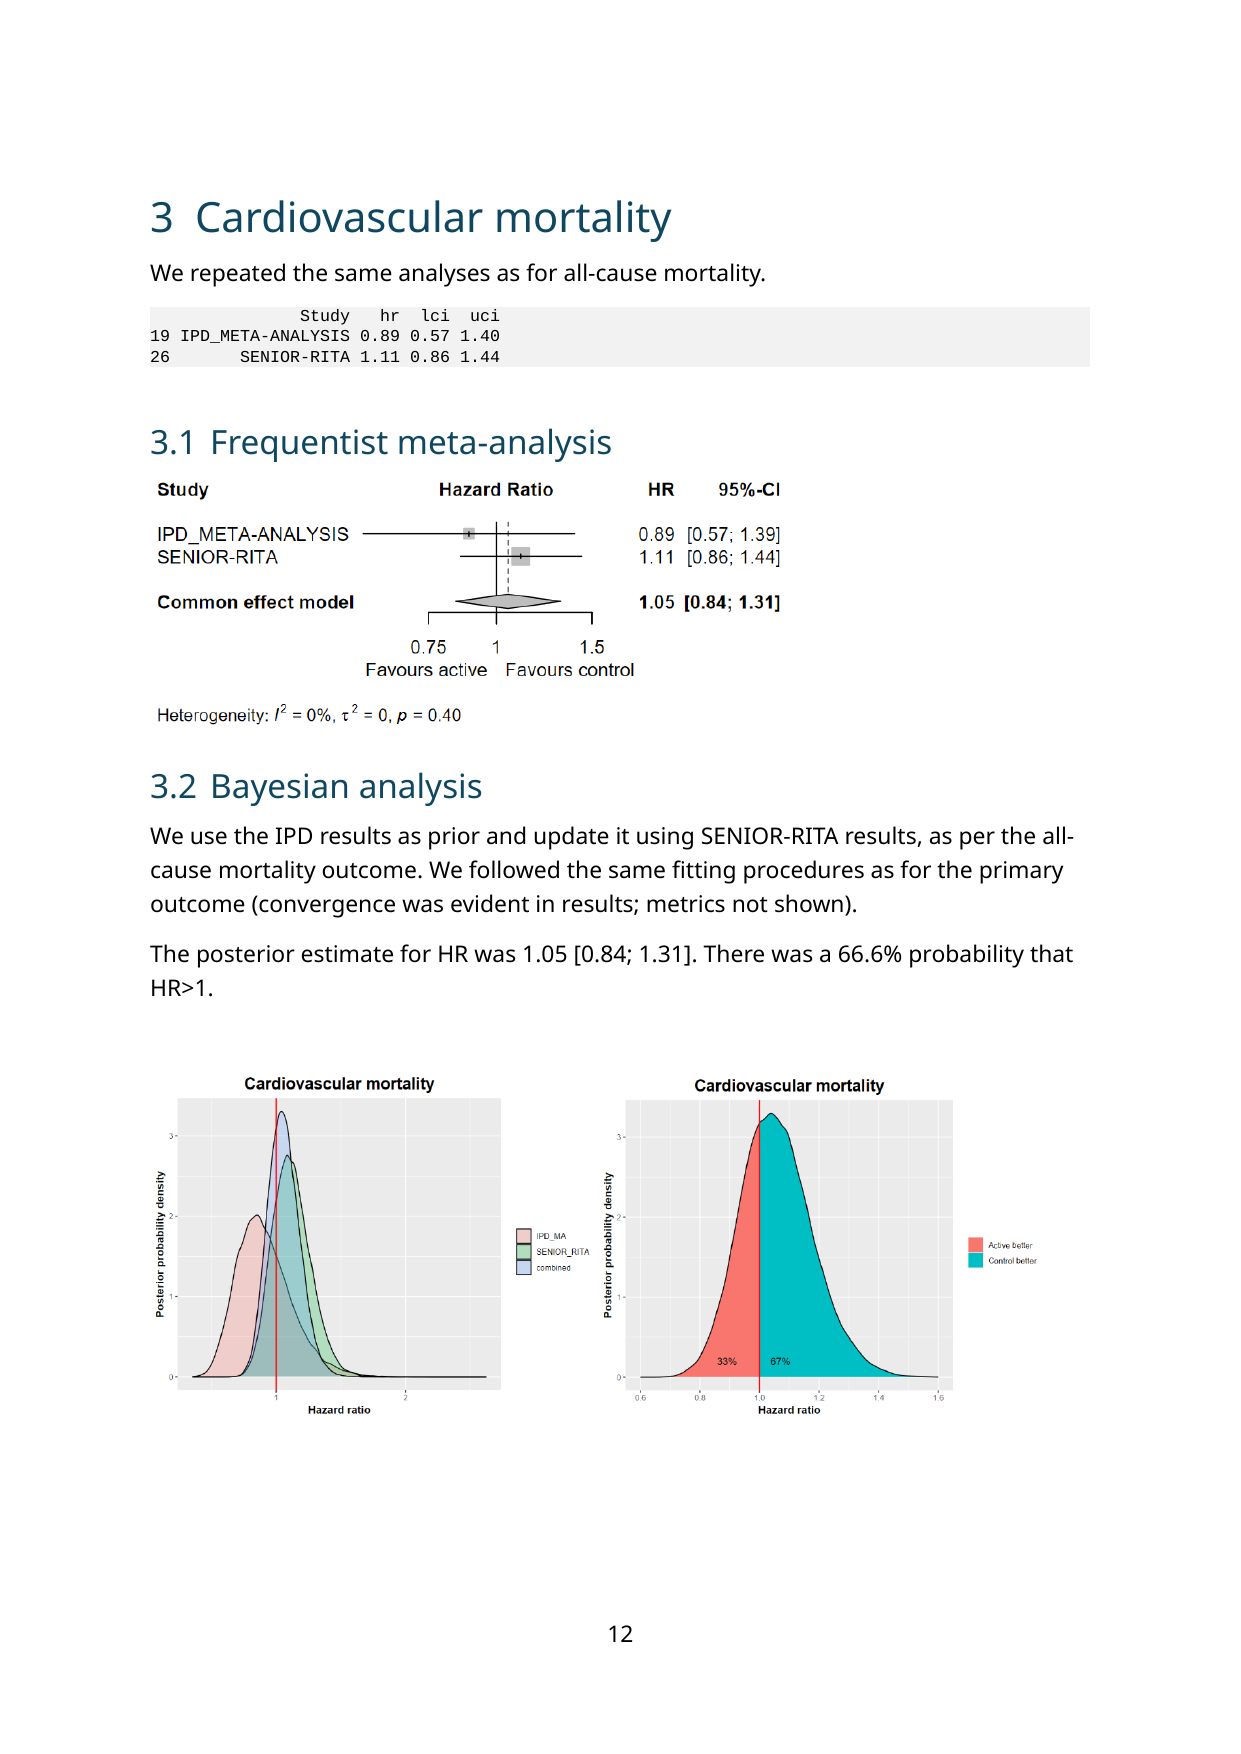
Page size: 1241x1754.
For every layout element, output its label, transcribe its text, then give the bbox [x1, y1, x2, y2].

subtitle Cardiovascular mortality [150, 187, 1090, 244]
text 19 IPD_META-ANALYSIS 0.89 0.57 1.40 [150, 328, 1090, 347]
text We use the IPD results as prior and update it using SENIOR-RITA results, as per the all-cause mortality outcome. We followed the same fitting procedures as for the primary outcome (convergence was evident in results; metrics not shown). [150, 820, 1090, 919]
text We repeated the same analyses as for all-cause mortality. [150, 257, 1090, 288]
subtitle Frequentist meta-analysis [150, 419, 1090, 464]
picture [150, 476, 827, 744]
text The posterior estimate for HR was 1.05 [0.84; 1.31]. There was a 66.6% probability that HR>1. [150, 938, 1090, 1003]
text Study hr lci uci [150, 307, 1090, 326]
picture [150, 1072, 1046, 1421]
text 26 SENIOR-RITA 1.11 0.86 1.44 [150, 348, 1090, 367]
subtitle Bayesian analysis [150, 763, 1090, 808]
